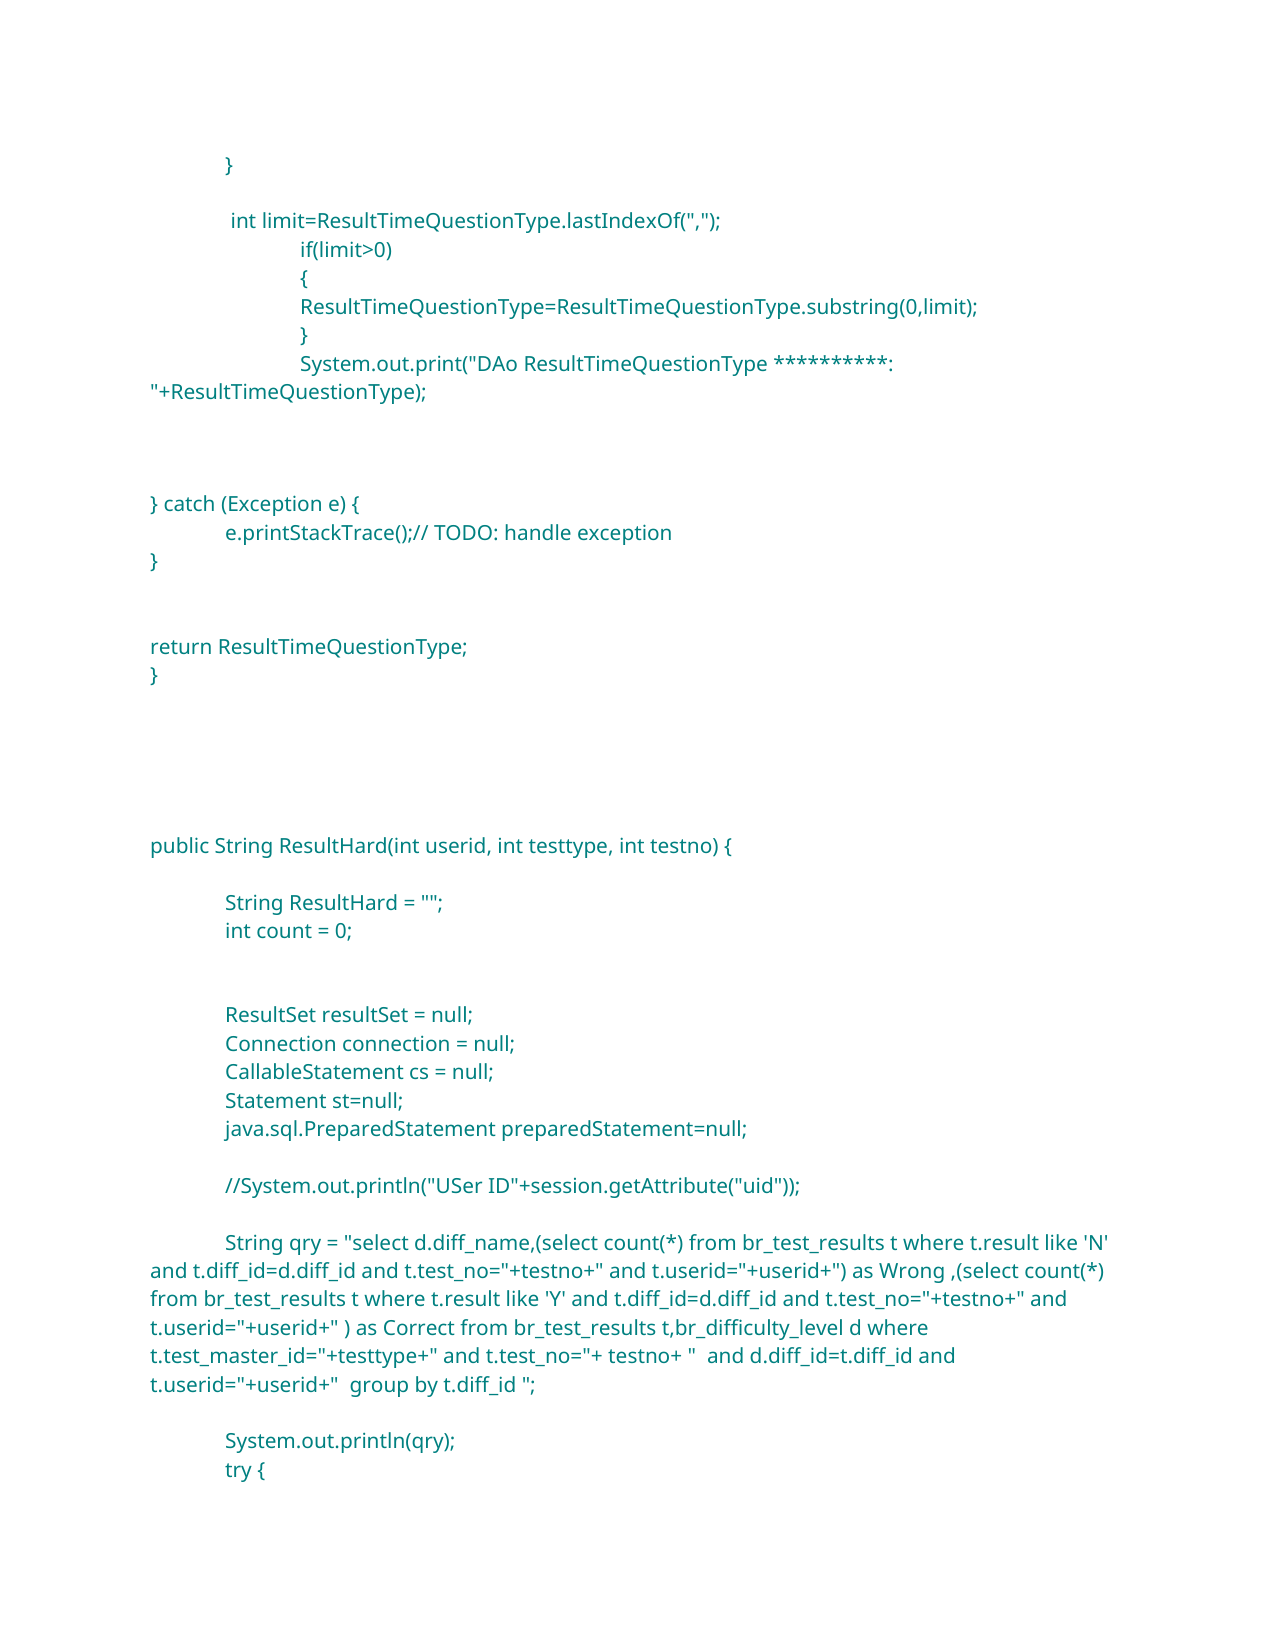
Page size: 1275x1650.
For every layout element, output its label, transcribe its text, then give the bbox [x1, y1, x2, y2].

text int count = 0; [150, 916, 1125, 944]
text } [150, 320, 1125, 349]
text if(limit>0) [150, 235, 1125, 263]
text } [150, 546, 1125, 575]
text Statement st=null; [150, 1086, 1125, 1114]
text try { [150, 1455, 1125, 1483]
text java.sql.PreparedStatement preparedStatement=null; [150, 1114, 1125, 1143]
text ResultTimeQuestionType=ResultTimeQuestionType.substring(0,limit); [150, 292, 1125, 320]
text e.printStackTrace();// TODO: handle exception [150, 518, 1125, 546]
text public String ResultHard(int userid, int testtype, int testno) { [150, 831, 1125, 859]
text ResultSet resultSet = null; [150, 1001, 1125, 1029]
text } [150, 150, 1125, 178]
text CallableStatement cs = null; [150, 1057, 1125, 1086]
text return ResultTimeQuestionType; [150, 632, 1125, 660]
text } [150, 660, 1125, 689]
text int limit=ResultTimeQuestionType.lastIndexOf(","); [150, 206, 1125, 235]
text String qry = "select d.diff_name,(select count(*) from br_test_results t where t.result like 'N' and t.diff_id=d.diff_id and t.test_no="+testno+" and t.userid="+userid+") as Wrong ,(select count(*) from br_test_results t where t.result like 'Y' and t.diff_id=d.diff_id and t.test_no="+testno+" and t.userid="+userid+" ) as Correct from br_test_results t,br_difficulty_level d where t.test_master_id="+testtype+" and t.test_no="+ testno+ " and d.diff_id=t.diff_id and t.userid="+userid+" group by t.diff_id "; [150, 1228, 1125, 1398]
text //System.out.println("USer ID"+session.getAttribute("uid")); [150, 1171, 1125, 1199]
text } catch (Exception e) { [150, 489, 1125, 518]
text String ResultHard = ""; [150, 888, 1125, 916]
text System.out.println(qry); [150, 1426, 1125, 1455]
text System.out.print("DAo ResultTimeQuestionType **********: "+ResultTimeQuestionType); [150, 349, 1125, 406]
text { [150, 263, 1125, 292]
text Connection connection = null; [150, 1029, 1125, 1057]
